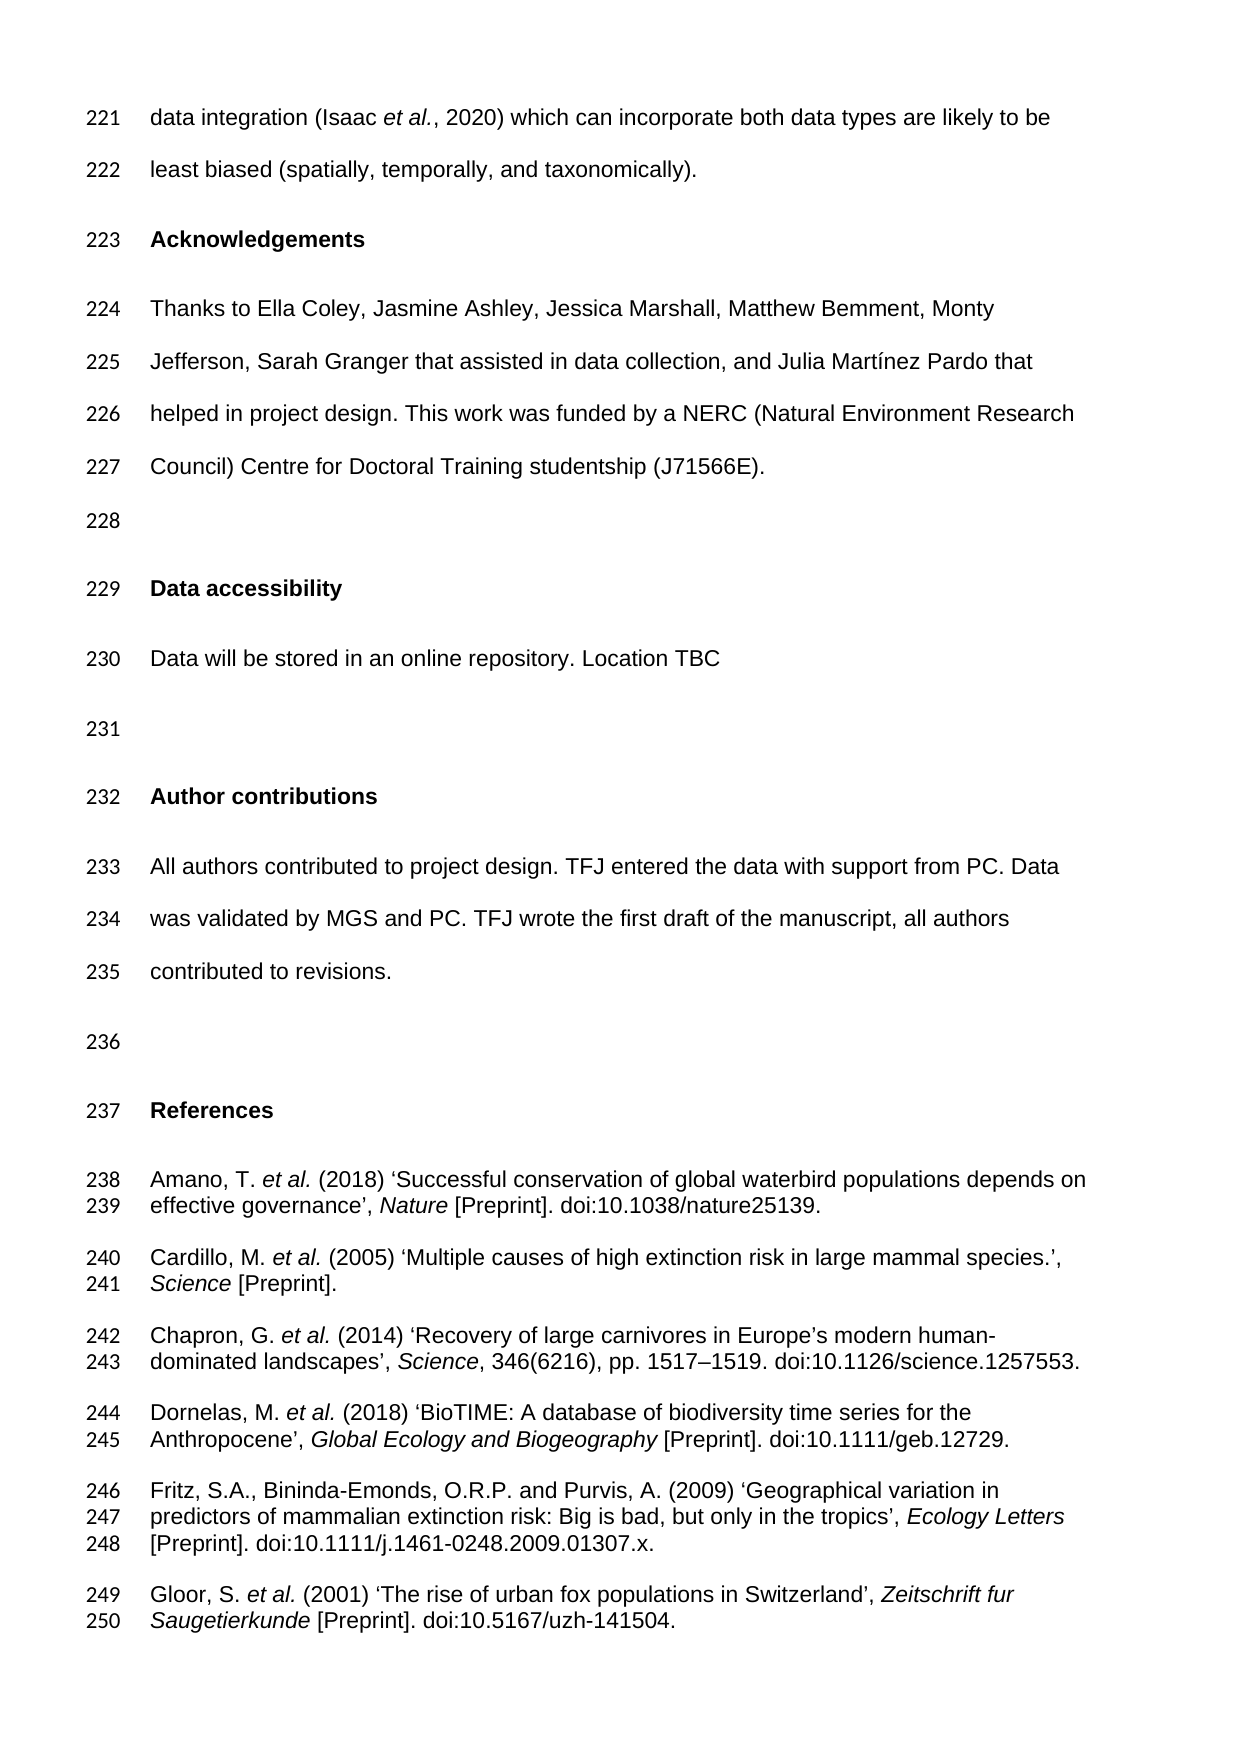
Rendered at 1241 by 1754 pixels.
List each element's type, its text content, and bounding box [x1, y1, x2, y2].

text Cardillo, M. et al. (2005) ‘Multiple causes of high extinction risk in large mammal species.’, Science [Preprint]. [150, 1244, 1090, 1297]
text Chapron, G. et al. (2014) ‘Recovery of large carnivores in Europe’s modern human-dominated landscapes’, Science, 346(6216), pp. 1517–1519. doi:10.1126/science.1257553. [150, 1322, 1090, 1374]
text Data accessibility [150, 575, 1090, 601]
text Acknowledgements [150, 226, 1090, 252]
text Thanks to Ella Coley, Jasmine Ashley, Jessica Marshall, Matthew Bemment, Monty Jefferson, Sarah Granger that assisted in data collection, and Julia Martínez Pardo that helped in project design. This work was funded by a NERC (Natural Environment Research Council) Centre for Doctoral Training studentship (J71566E). [150, 295, 1090, 479]
text Author contributions [150, 783, 1090, 809]
text Gloor, S. et al. (2001) ‘The rise of urban fox populations in Switzerland’, Zeitschrift fur Saugetierkunde [Preprint]. doi:10.5167/uzh-141504. [150, 1581, 1090, 1634]
text References [150, 1097, 1090, 1123]
text Fritz, S.A., Bininda-Emonds, O.R.P. and Purvis, A. (2009) ‘Geographical variation in predictors of mammalian extinction risk: Big is bad, but only in the tropics’, Ecology Letters [Preprint]. doi:10.1111/j.1461-0248.2009.01307.x. [150, 1477, 1090, 1556]
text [150, 103, 1090, 182]
text Data will be stored in an online repository. Location TBC [150, 644, 1090, 671]
text Amano, T. et al. (2018) ‘Successful conservation of global waterbird populations depends on effective governance’, Nature [Preprint]. doi:10.1038/nature25139. [150, 1166, 1090, 1219]
text Dornelas, M. et al. (2018) ‘BioTIME: A database of biodiversity time series for the Anthropocene’, Global Ecology and Biogeography [Preprint]. doi:10.1111/geb.12729. [150, 1399, 1090, 1452]
text All authors contributed to project design. TFJ entered the data with support from PC. Data was validated by MGS and PC. TFJ wrote the first draft of the manuscript, all authors contributed to revisions. [150, 853, 1090, 984]
